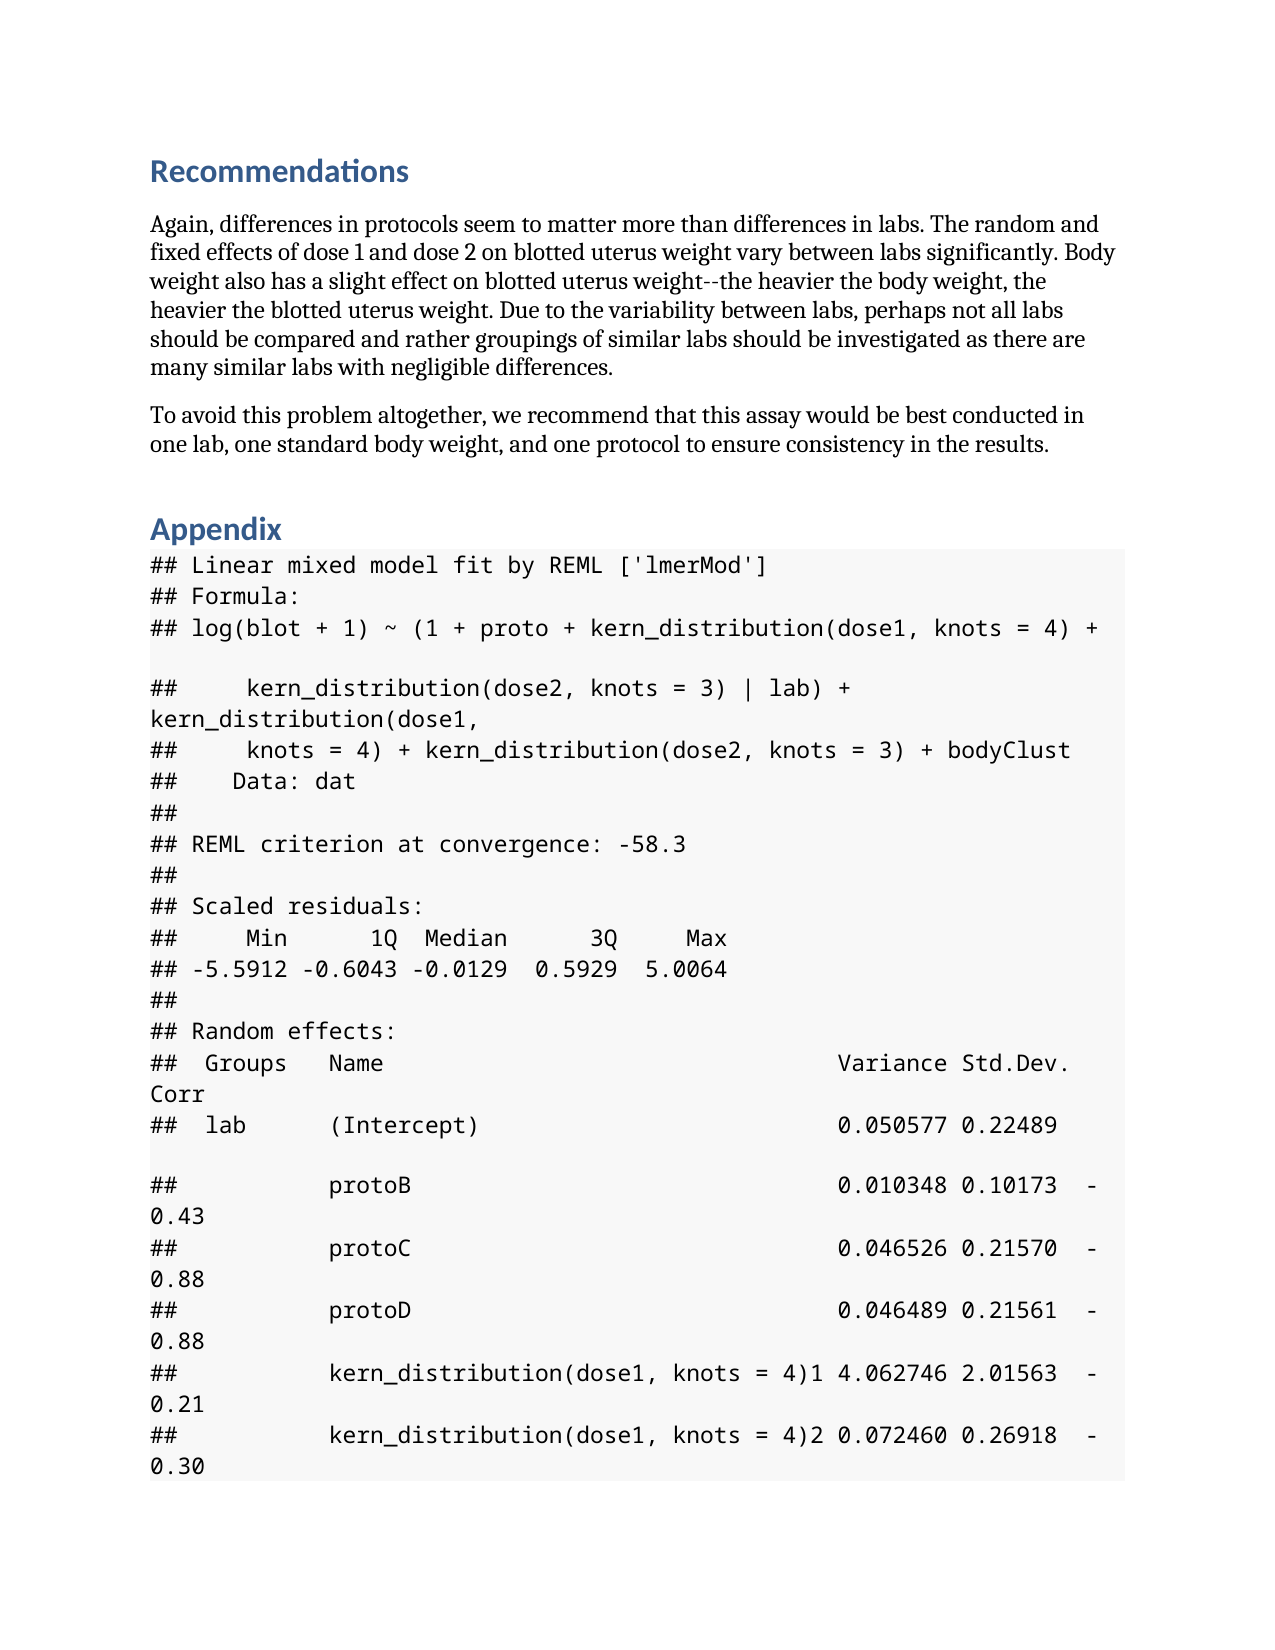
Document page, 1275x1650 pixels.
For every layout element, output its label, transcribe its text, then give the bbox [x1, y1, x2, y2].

text Again, differences in protocols seem to matter more than differences in labs. The random and fixed effects of dose 1 and dose 2 on blotted uterus weight vary between labs significantly. Body weight also has a slight effect on blotted uterus weight--the heavier the body weight, the heavier the blotted uterus weight. Due to the variability between labs, perhaps not all labs should be compared and rather groupings of similar labs should be investigated as there are many similar labs with negligible differences. [150, 209, 1125, 382]
subtitle Recommendations [150, 150, 1125, 191]
text To avoid this problem altogether, we recommend that this assay would be best conducted in one lab, one standard body weight, and one protocol to ensure consistency in the results. [150, 401, 1125, 458]
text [150, 549, 1125, 1481]
subtitle Appendix [150, 508, 1125, 549]
